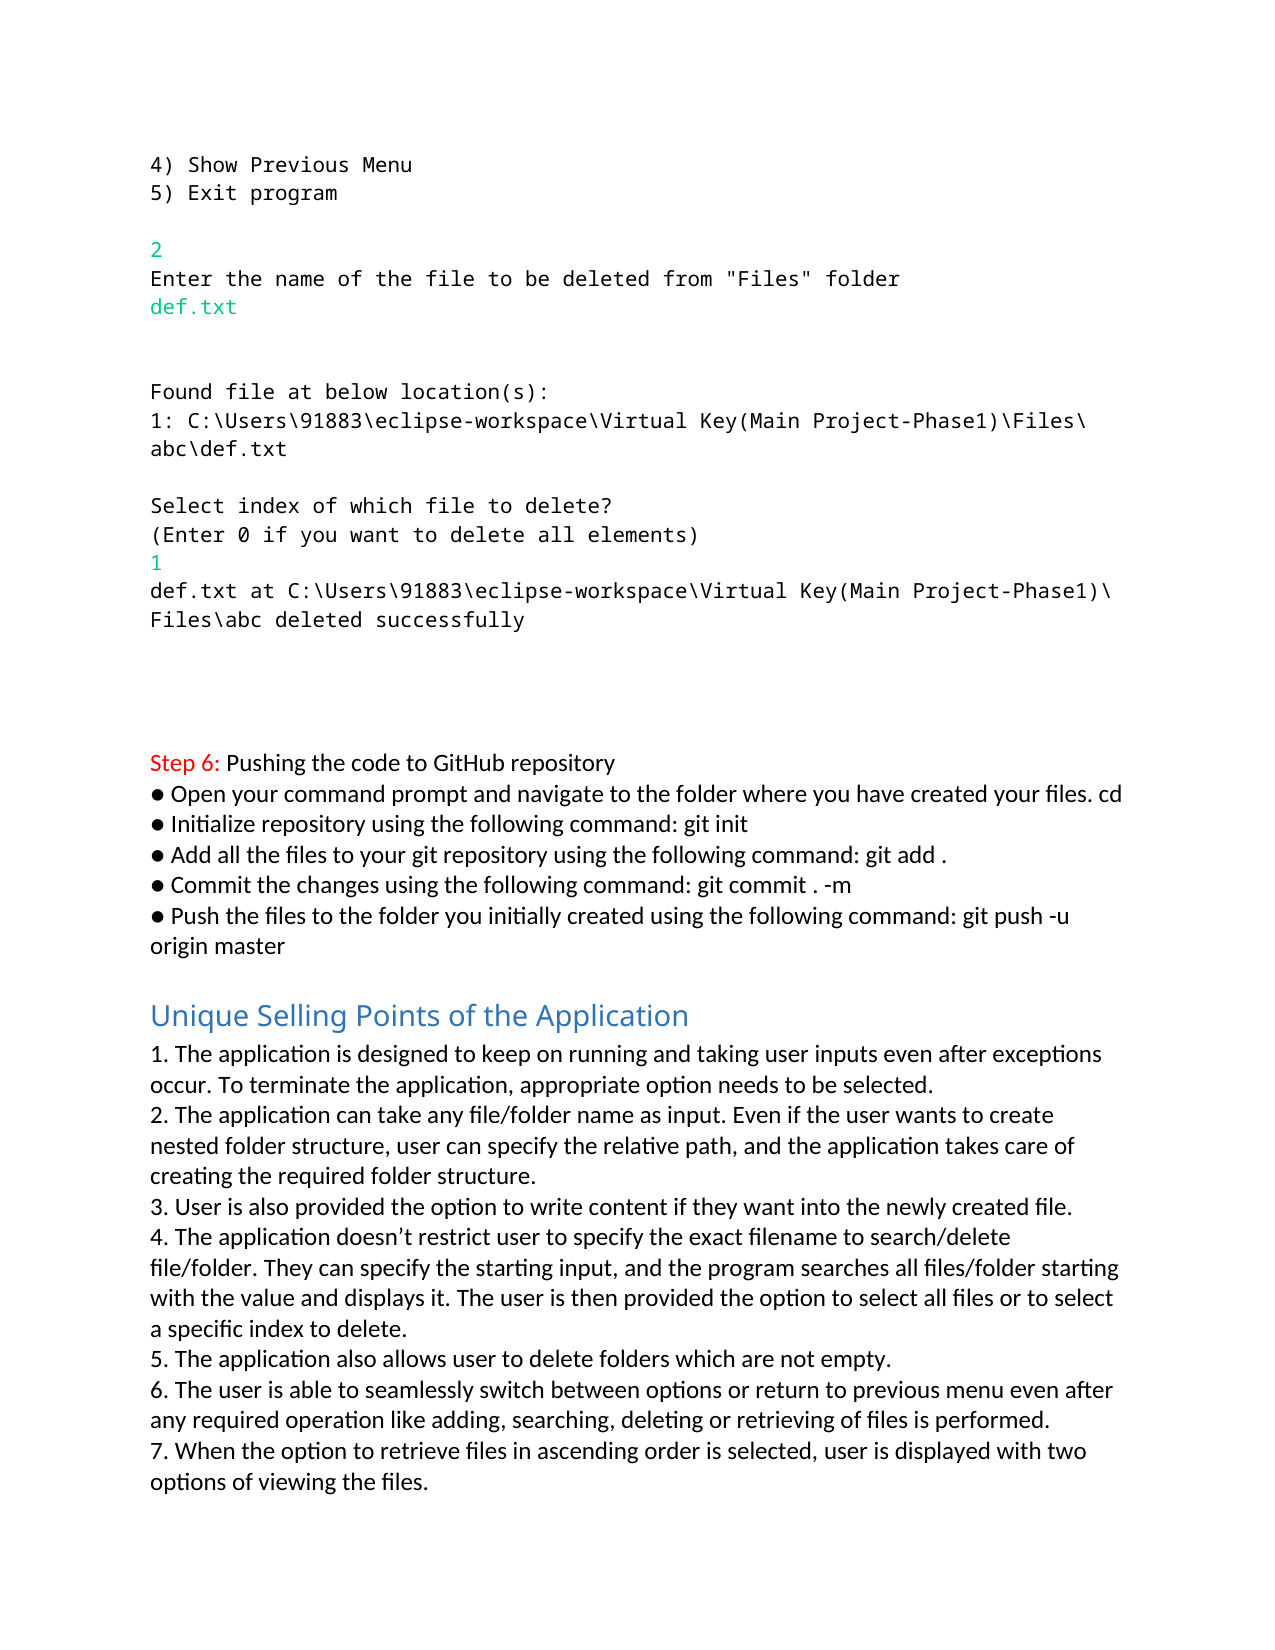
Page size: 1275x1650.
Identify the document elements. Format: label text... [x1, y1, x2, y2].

text 2 [150, 235, 1125, 264]
text 2. The application can take any file/folder name as input. Even if the user wants to create nested folder structure, user can specify the relative path, and the application takes care of creating the required folder structure. [150, 1099, 1125, 1191]
text 4. The application doesn’t restrict user to specify the exact filename to search/delete file/folder. They can specify the starting input, and the program searches all files/folder starting with the value and displays it. The user is then provided the option to select all files or to select a specific index to delete. [150, 1221, 1125, 1343]
text def.txt at C:\Users\91883\eclipse-workspace\Virtual Key(Main Project-Phase1)\Files\abc deleted successfully [150, 577, 1125, 633]
text (Enter 0 if you want to delete all elements) [150, 520, 1125, 548]
subtitle Unique Selling Points of the Application [150, 996, 1125, 1035]
text ● Push the files to the folder you initially created using the following command: git push -u origin master [150, 900, 1125, 961]
text ● Initialize repository using the following command: git init [150, 808, 1125, 839]
text def.txt [150, 292, 1125, 321]
text 4) Show Previous Menu [150, 150, 1125, 178]
text 1: C:\Users\91883\eclipse-workspace\Virtual Key(Main Project-Phase1)\Files\abc\def.txt [150, 406, 1125, 463]
text 1. The application is designed to keep on running and taking user inputs even after exceptions occur. To terminate the application, appropriate option needs to be selected. [150, 1038, 1125, 1099]
text 3. User is also provided the option to write content if they want into the newly created file. [150, 1191, 1125, 1221]
text 6. The user is able to seamlessly switch between options or return to previous menu even after any required operation like adding, searching, deleting or retrieving of files is performed. [150, 1374, 1125, 1435]
text ● Commit the changes using the following command: git commit . -m [150, 869, 1125, 900]
text 7. When the option to retrieve files in ascending order is selected, user is displayed with two options of viewing the files. [150, 1435, 1125, 1496]
text 5. The application also allows user to delete folders which are not empty. [150, 1343, 1125, 1374]
text Enter the name of the file to be deleted from "Files" folder [150, 264, 1125, 292]
text 1 [150, 548, 1125, 577]
text Step 6: Pushing the code to GitHub repository [150, 747, 1125, 778]
text Select index of which file to delete? [150, 491, 1125, 520]
text 5) Exit program [150, 178, 1125, 207]
text Found file at below location(s): [150, 377, 1125, 406]
text ● Add all the files to your git repository using the following command: git add . [150, 839, 1125, 869]
text ● Open your command prompt and navigate to the folder where you have created your files. cd [150, 778, 1125, 808]
